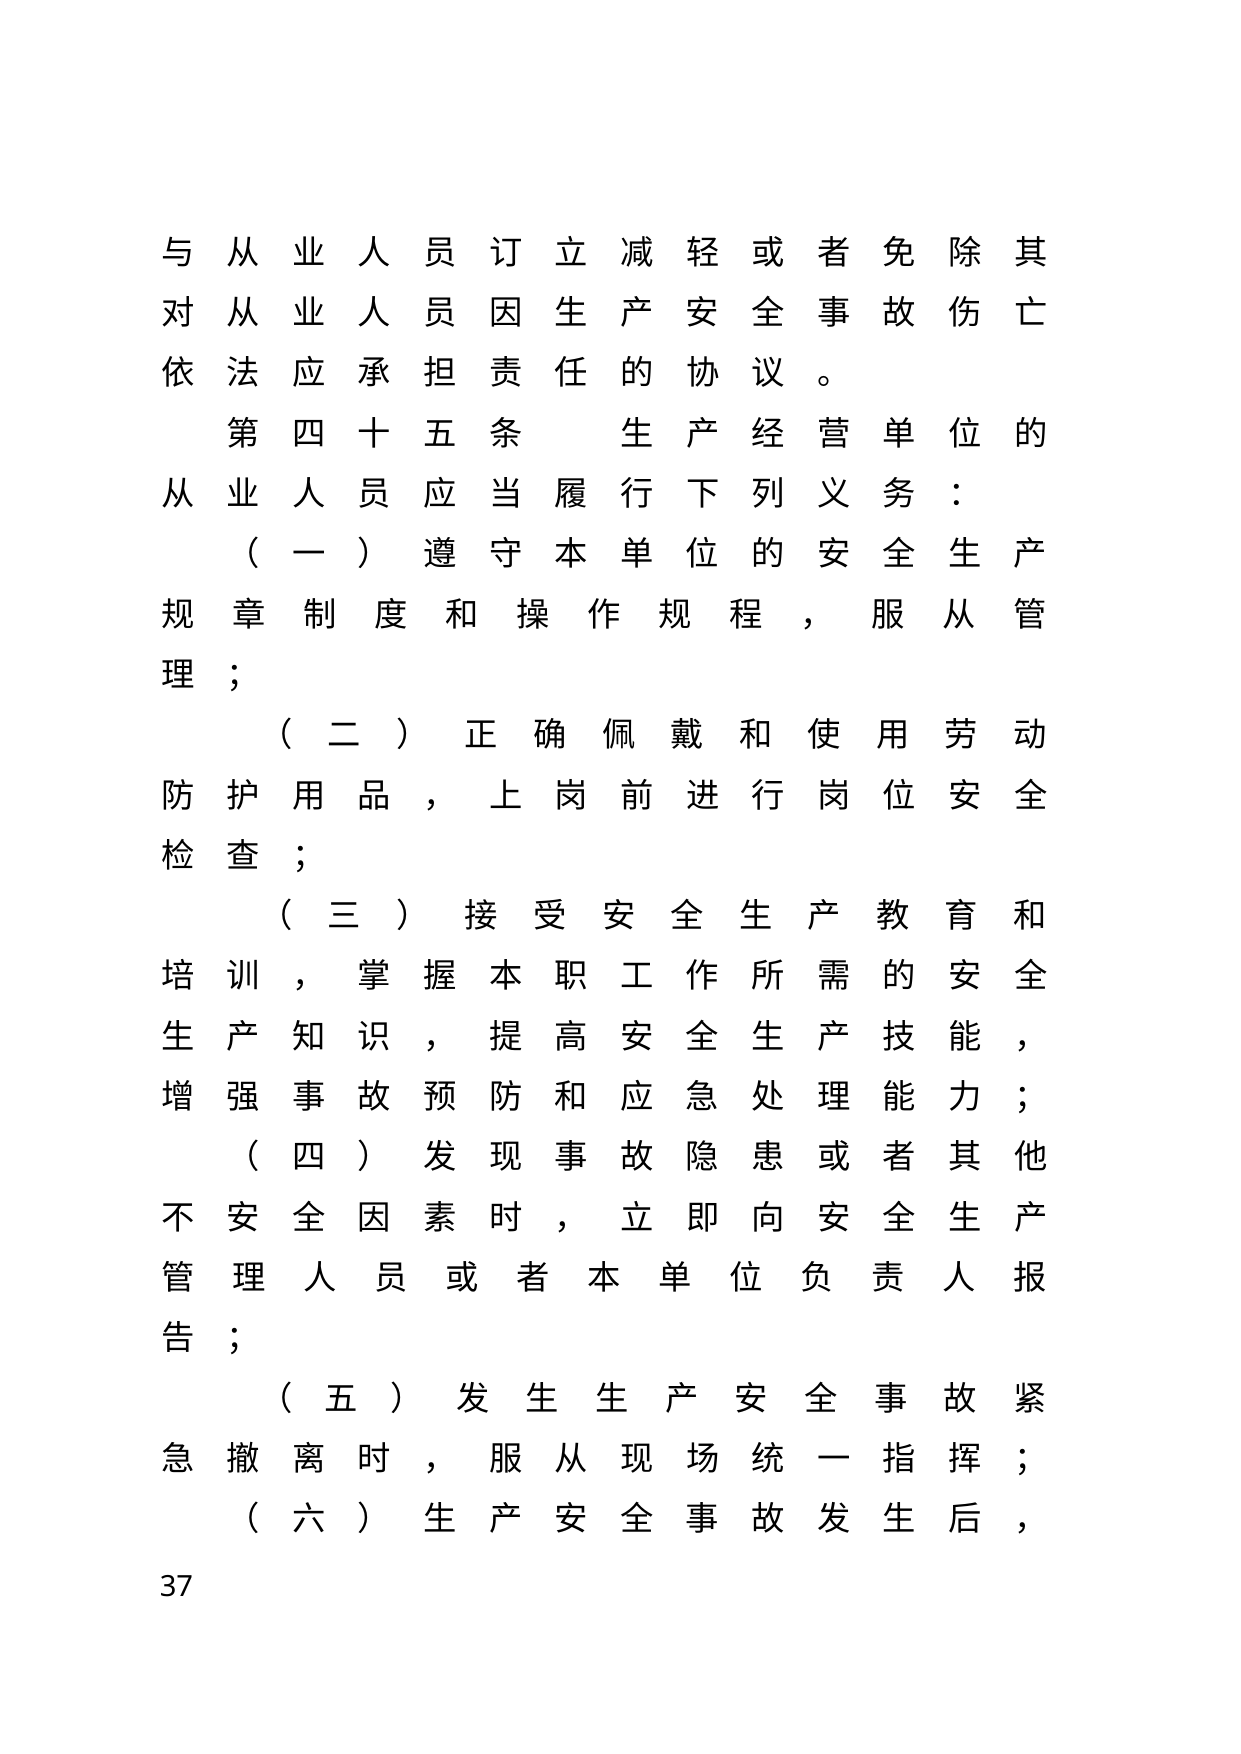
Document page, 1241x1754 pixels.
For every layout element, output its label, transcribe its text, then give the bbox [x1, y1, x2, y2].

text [161, 219, 1079, 400]
list 发生生产安全事故紧急撤离时，服从现场统一指挥； [161, 1365, 1079, 1486]
text （三）接受安全生产教育和培训，掌握本职工作所需的安全生产知识，提高安全生产技能，增强事故预防和应急处理能力； [161, 883, 1079, 1124]
text （二）正确佩戴和使用劳动防护用品，上岗前进行岗位安全检查； [161, 702, 1079, 883]
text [161, 1486, 1079, 1546]
text （一）遵守本单位的安全生产规章制度和操作规程，服从管理； [161, 521, 1079, 702]
text （四）发现事故隐患或者其他不安全因素时，立即向安全生产管理人员或者本单位负责人报告； [161, 1124, 1079, 1365]
text 第四十五条 生产经营单位的从业人员应当履行下列义务： [161, 400, 1079, 521]
